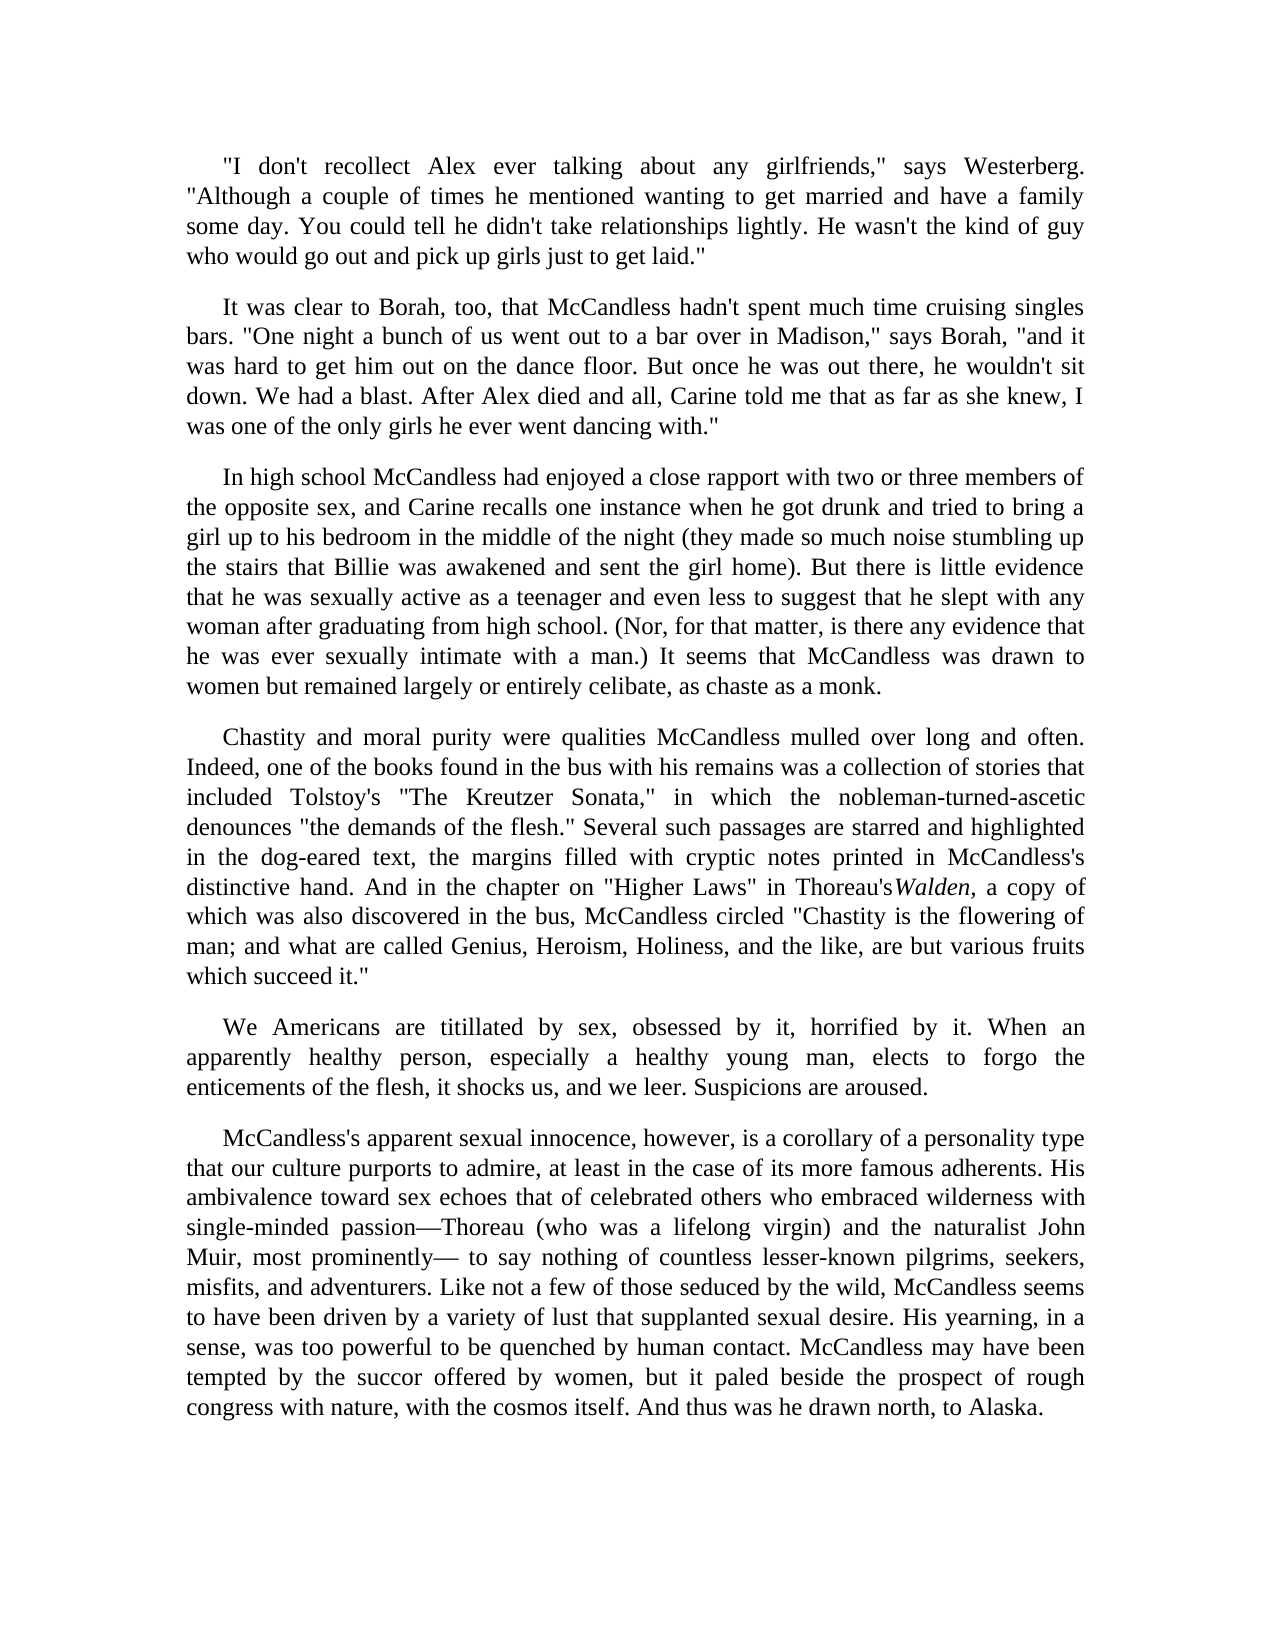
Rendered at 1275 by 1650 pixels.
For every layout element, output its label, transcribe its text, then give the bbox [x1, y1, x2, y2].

text In high school McCandless had enjoyed a close rapport with two or three members of the opposite sex, and Carine recalls one instance when he got drunk and tried to bring a girl up to his bedroom in the middle of the night (they made so much noise stumbling up the stairs that Billie was awakened and sent the girl home). But there is little evidence that he was sexually active as a teenager and even less to suggest that he slept with any woman after graduating from high school. (Nor, for that matter, is there any evidence that he was ever sexually intimate with a man.) It seems that McCandless was drawn to women but remained largely or entirely celibate, as chaste as a monk. [186, 462, 1086, 700]
text It was clear to Borah, too, that McCandless hadn't spent much time cruising singles bars. "One night a bunch of us went out to a bar over in Madison," says Borah, "and it was hard to get him out on the dance floor. But once he was out there, he wouldn't sit down. We had a blast. After Alex died and all, Carine told me that as far as she knew, I was one of the only girls he ever went dancing with." [186, 292, 1086, 440]
text McCandless's apparent sexual innocence, however, is a corollary of a personality type that our culture purports to admire, at least in the case of its more famous adherents. His ambivalence toward sex echoes that of celebrated others who embraced wilderness with single-minded passion—Thoreau (who was a lifelong virgin) and the naturalist John Muir, most prominently— to say nothing of countless lesser-known pilgrims, seekers, misfits, and adventurers. Like not a few of those seduced by the wild, McCandless seems to have been driven by a variety of lust that supplanted sexual desire. His yearning, in a sense, was too powerful to be quenched by human contact. McCandless may have been tempted by the succor offered by women, but it paled beside the prospect of rough congress with nature, with the cosmos itself. And thus was he drawn north, to Alaska. [186, 1123, 1086, 1421]
text "I don't recollect Alex ever talking about any girlfriends," says Westerberg. "Although a couple of times he mentioned wanting to get married and have a family some day. You could tell he didn't take relationships lightly. He wasn't the kind of guy who would go out and pick up girls just to get laid." [187, 151, 1087, 269]
text We Americans are titillated by sex, obsessed by it, horrified by it. When an apparently healthy person, especially a healthy young man, elects to forgo the enticements of the flesh, it shocks us, and we leer. Suspicions are aroused. [186, 1012, 1086, 1101]
text Chastity and moral purity were qualities McCandless mulled over long and often. Indeed, one of the books found in the bus with his remains was a collection of stories that included Tolstoy's "The Kreutzer Sonata," in which the nobleman-turned-ascetic denounces "the demands of the flesh." Several such passages are starred and highlighted in the dog-eared text, the margins filled with cryptic notes printed in McCandless's distinctive hand. And in the chapter on "Higher Laws" in Thoreau'sWalden, a copy of which was also discovered in the bus, McCandless circled "Chastity is the flowering of man; and what are called Genius, Heroism, Holiness, and the like, are but various fruits which succeed it." [186, 722, 1086, 990]
